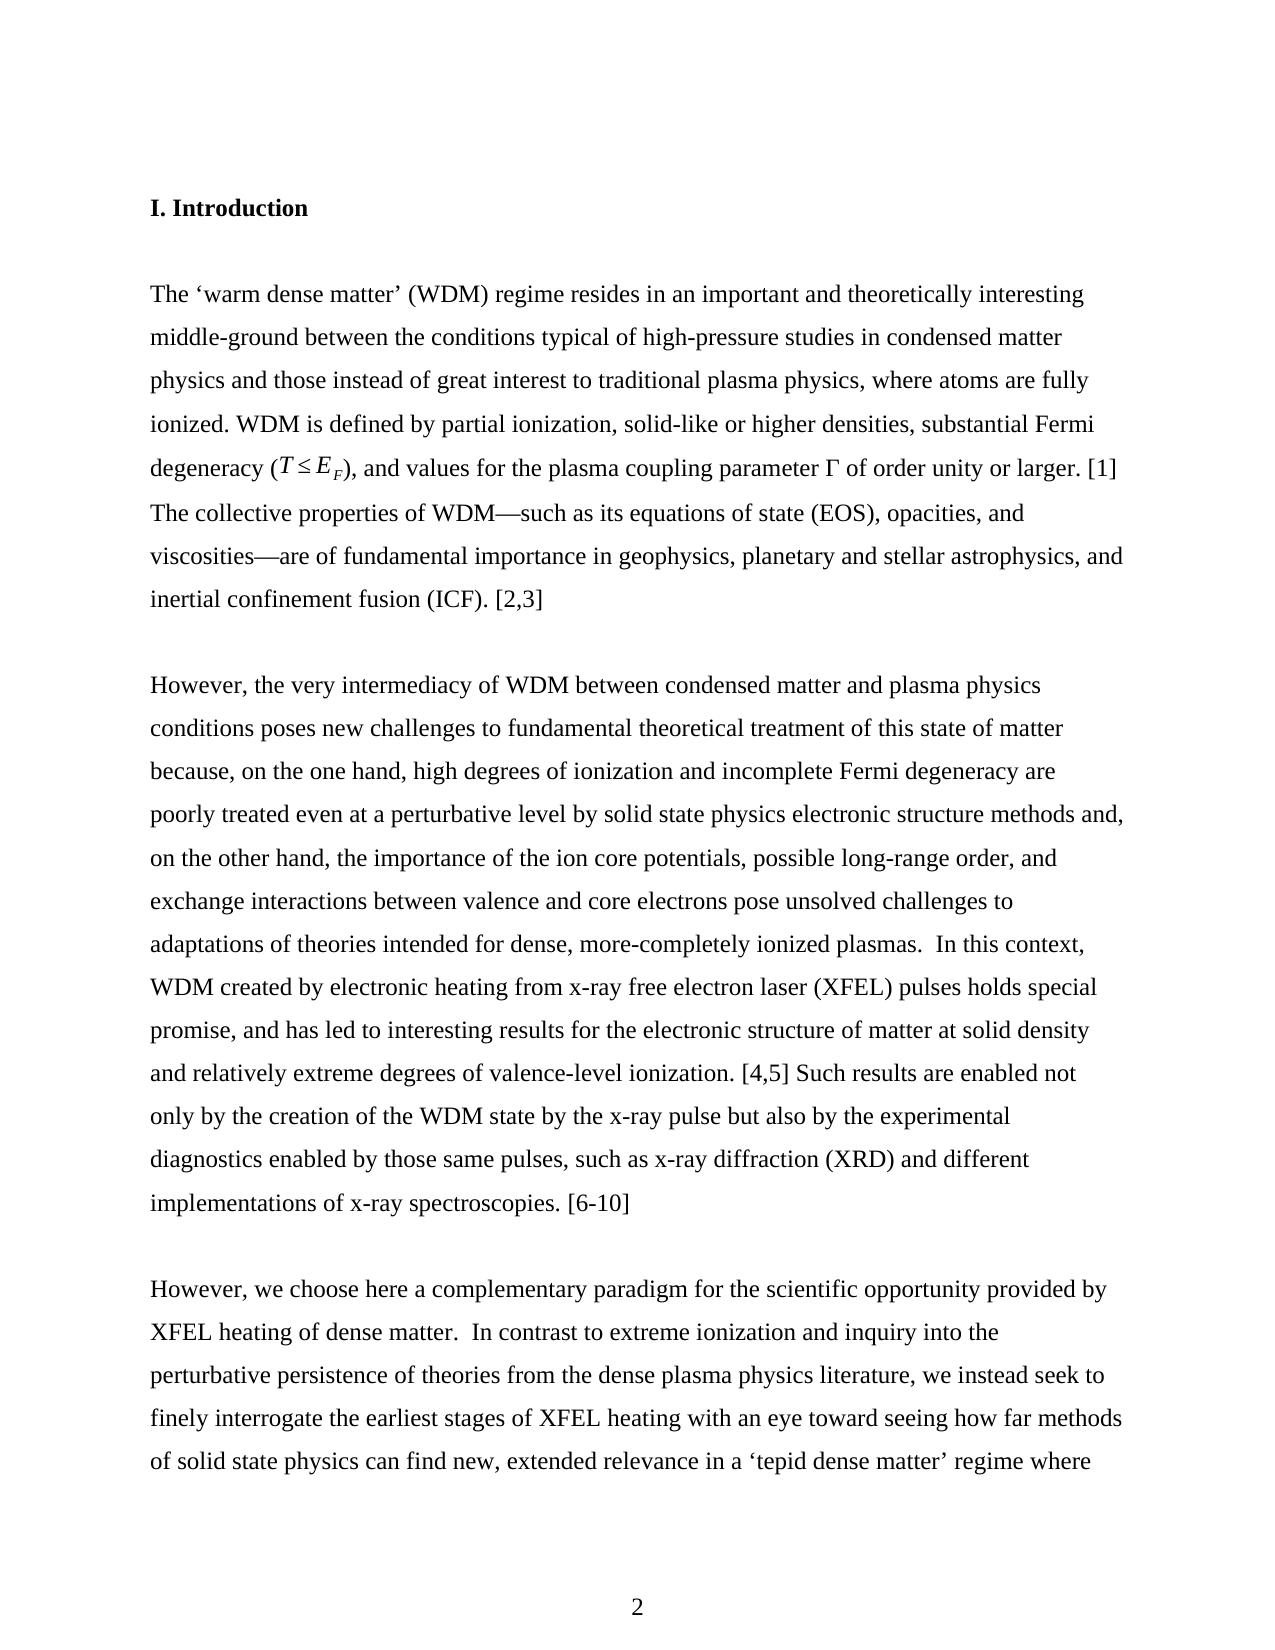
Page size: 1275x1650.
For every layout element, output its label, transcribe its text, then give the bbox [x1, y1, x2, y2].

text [150, 1274, 1125, 1475]
text However, the very intermediacy of WDM between condensed matter and plasma physics conditions poses new challenges to fundamental theoretical treatment of this state of matter because, on the one hand, high degrees of ionization and incomplete Fermi degeneracy are poorly treated even at a perturbative level by solid state physics electronic structure methods and, on the other hand, the importance of the ion core potentials, possible long-range order, and exchange interactions between valence and core electrons pose unsolved challenges to adaptations of theories intended for dense, more-completely ionized plasmas. In this context, WDM created by electronic heating from x-ray free electron laser (XFEL) pulses holds special promise, and has led to interesting results for the electronic structure of matter at solid density and relatively extreme degrees of valence-level ionization. [4,5] Such results are enabled not only by the creation of the WDM state by the x-ray pulse but also by the experimental diagnostics enabled by those same pulses, such as x-ray diffraction (XRD) and different implementations of x-ray spectroscopies. [6-10] [150, 670, 1125, 1216]
text I. Introduction [150, 193, 1125, 222]
text The ‘warm dense matter’ (WDM) regime resides in an important and theoretically interesting middle-ground between the conditions typical of high-pressure studies in condensed matter physics and those instead of great interest to traditional plasma physics, where atoms are fully ionized. WDM is defined by partial ionization, solid-like or higher densities, substantial Fermi degeneracy (), and values for the plasma coupling parameter Γ of order unity or larger. [1] The collective properties of WDM—such as its equations of state (EOS), opacities, and viscosities—are of fundamental importance in geophysics, planetary and stellar astrophysics, and inertial confinement fusion (ICF). [2,3] [150, 279, 1125, 613]
